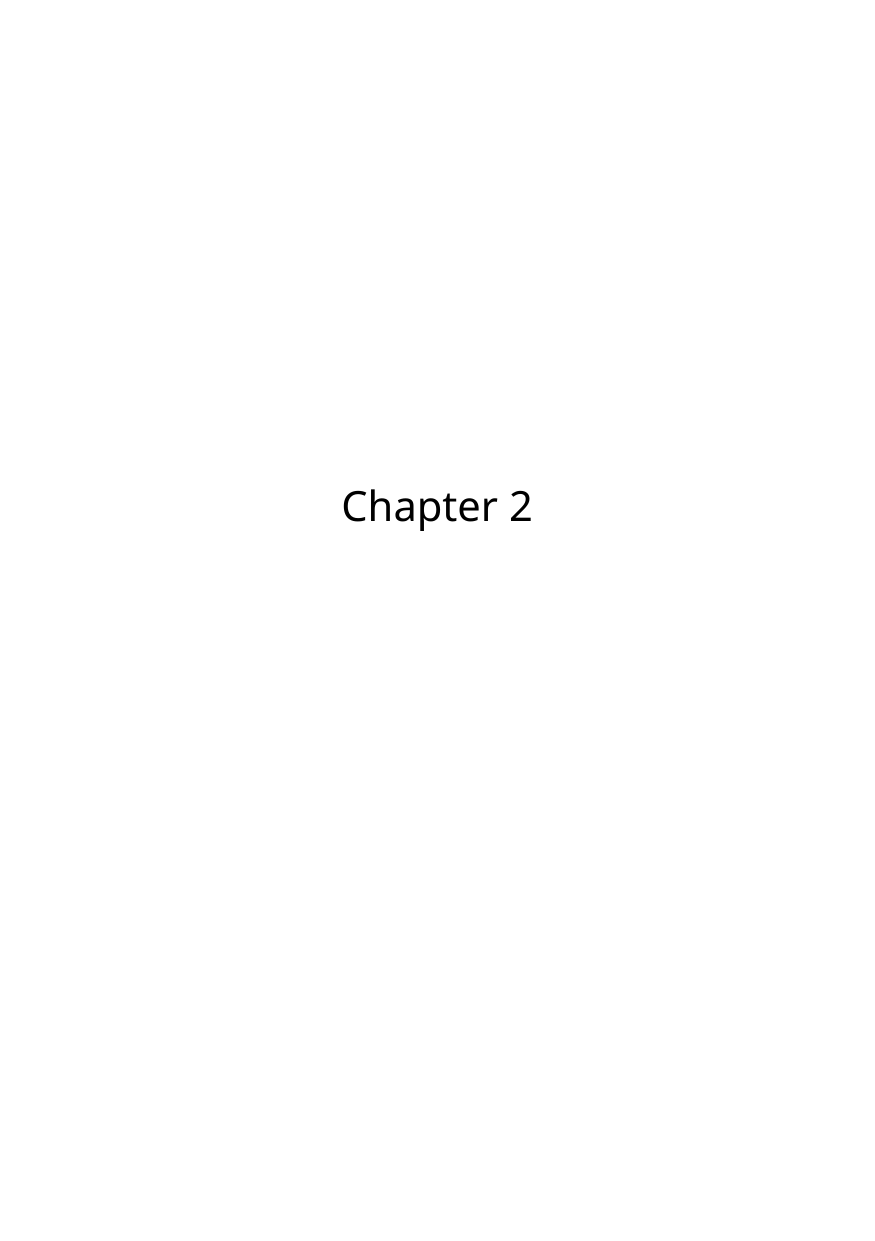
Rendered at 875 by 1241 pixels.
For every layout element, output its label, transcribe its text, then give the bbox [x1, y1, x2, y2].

subtitle Chapter 2 [88, 477, 786, 533]
